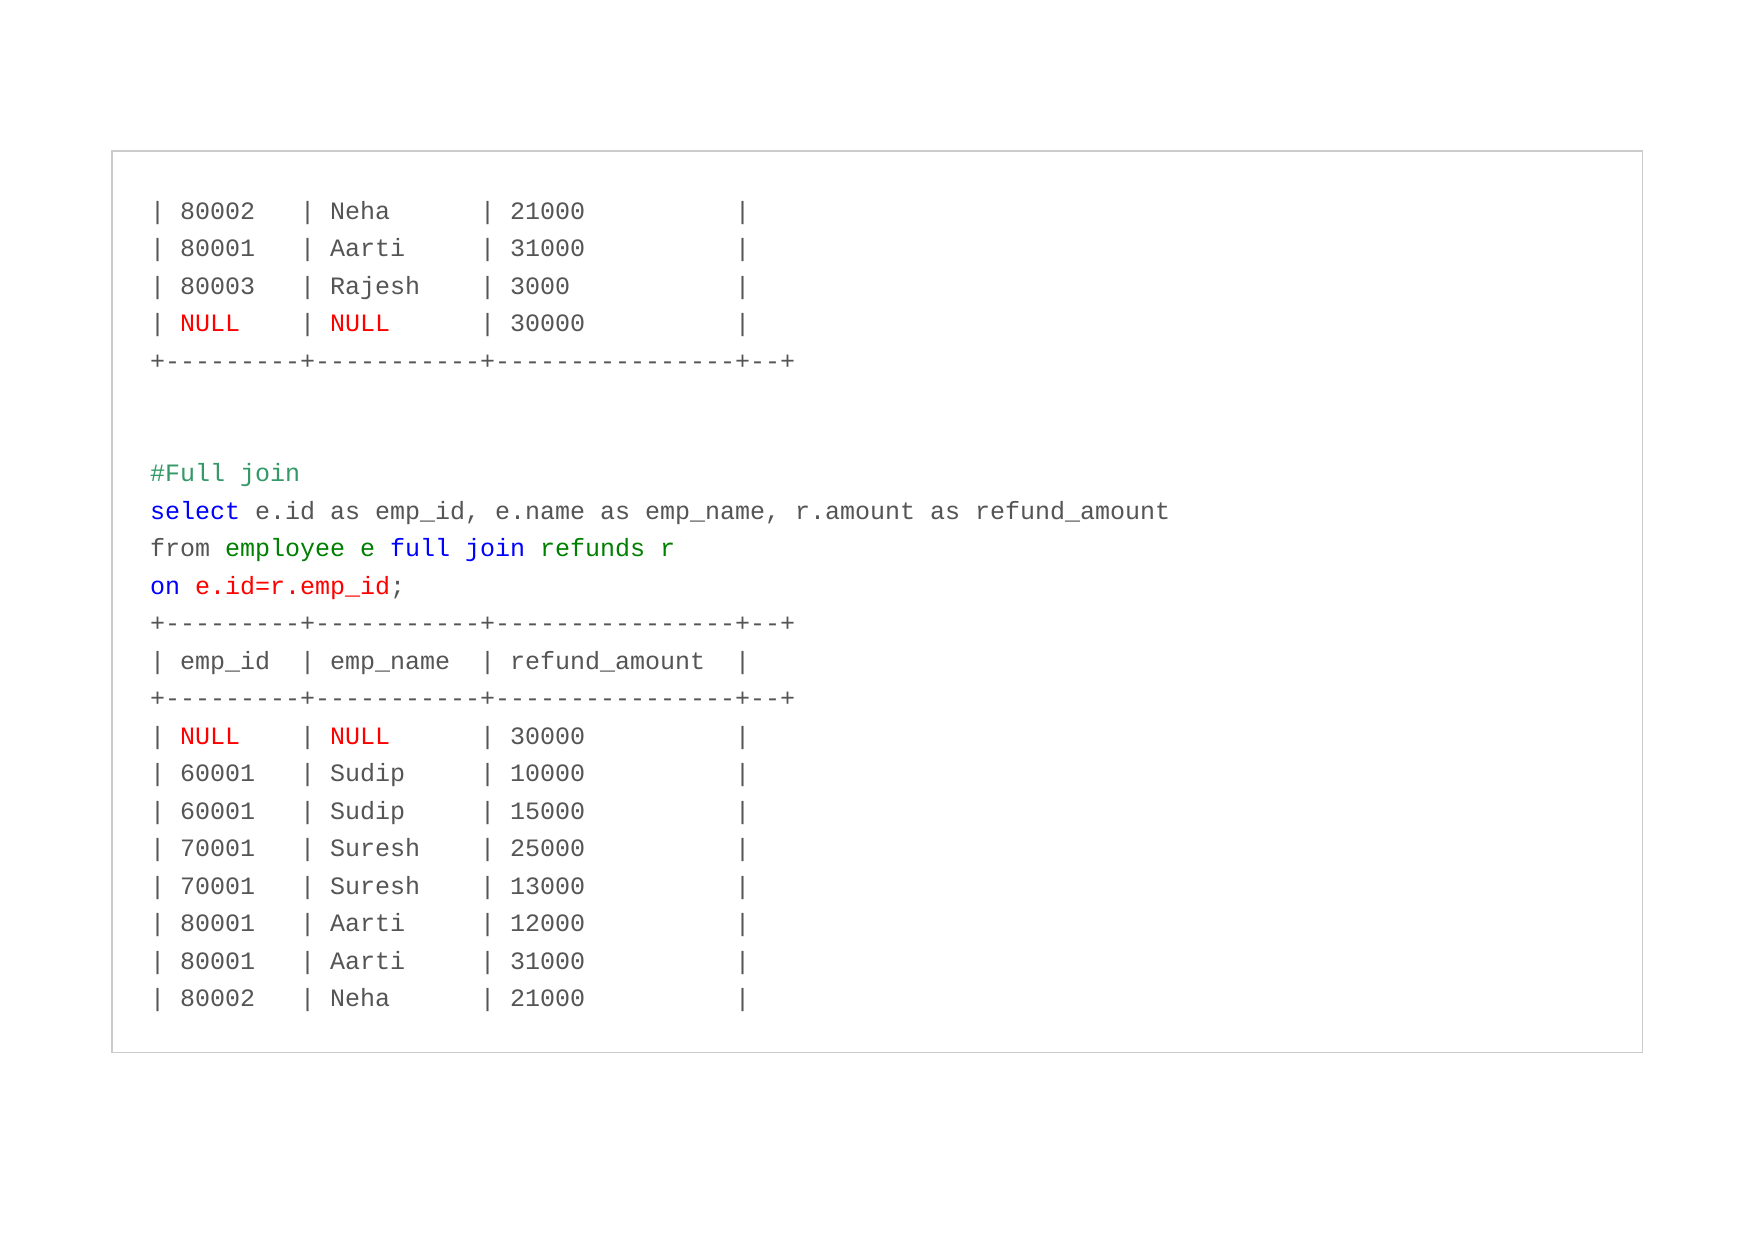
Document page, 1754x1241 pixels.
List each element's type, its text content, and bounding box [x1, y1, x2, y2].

text | 80001 | Aarti | 31000 | [150, 227, 1604, 264]
text +---------+-----------+----------------+--+ [150, 677, 1604, 714]
text select e.id as emp_id, e.name as emp_name, r.amount as refund_amount [150, 489, 1604, 527]
text | 60001 | Sudip | 15000 | [150, 789, 1604, 827]
text | NULL | NULL | 30000 | [150, 302, 1604, 339]
text | 60001 | Sudip | 10000 | [150, 752, 1604, 789]
text | 80002 | Neha | 21000 | [113, 937, 1642, 1052]
text on e.id=r.emp_id; [150, 564, 1604, 602]
text | emp_id | emp_name | refund_amount | [150, 639, 1604, 677]
text | 80002 | Neha | 21000 | [113, 152, 1642, 227]
text | 80003 | Rajesh | 3000 | [150, 264, 1604, 302]
text #Full join [150, 452, 1604, 489]
text | 70001 | Suresh | 25000 | [150, 827, 1604, 864]
text | NULL | NULL | 30000 | [150, 714, 1604, 752]
text from employee e full join refunds r [150, 527, 1604, 564]
text +---------+-----------+----------------+--+ [150, 602, 1604, 639]
text +---------+-----------+----------------+--+ [150, 339, 1604, 377]
text | 70001 | Suresh | 13000 | [150, 864, 1604, 902]
text | 80001 | Aarti | 12000 | [150, 902, 1604, 937]
